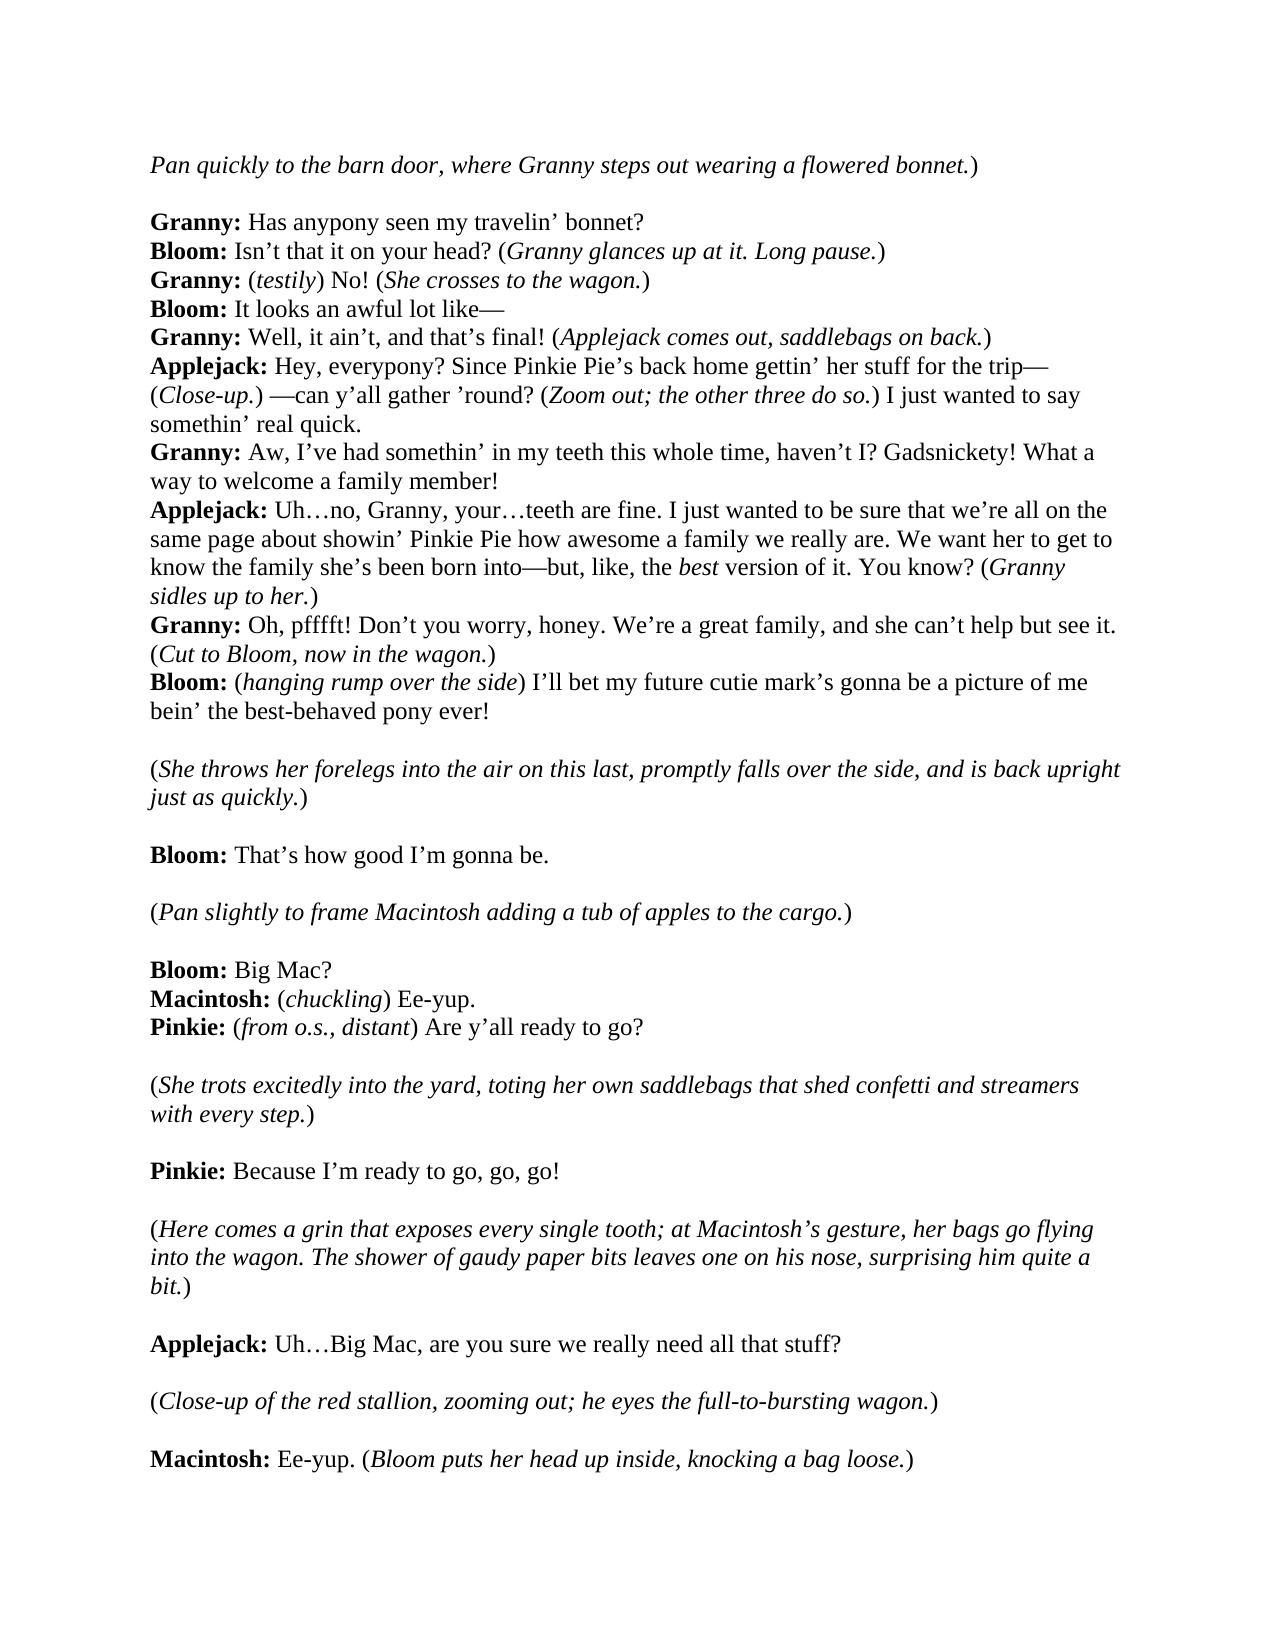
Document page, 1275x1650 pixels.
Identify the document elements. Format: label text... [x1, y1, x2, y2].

text Applejack: Uh…no, Granny, your…teeth are fine. I just wanted to be sure that we’re all on the same page about showin’ Pinkie Pie how awesome a family we really are. We want her to get to know the family she’s been born into—but, like, the best version of it. You know? (Granny sidles up to her.) [150, 495, 1125, 610]
text Granny: (testily) No! (She crosses to the wagon.) [150, 265, 1125, 294]
text Bloom: Isn’t that it on your head? (Granny glances up at it. Long pause.) [150, 236, 1125, 265]
text Applejack: Uh…Big Mac, are you sure we really need all that stuff? [150, 1329, 1125, 1357]
text (Close-up of the red stallion, zooming out; he eyes the full-to-bursting wagon.) [150, 1386, 1125, 1415]
text (Pan slightly to frame Macintosh adding a tub of apples to the cargo.) [150, 897, 1125, 926]
text Bloom: It looks an awful lot like— [150, 294, 1125, 322]
text Applejack: Hey, everypony? Since Pinkie Pie’s back home gettin’ her stuff for the trip— (Close-up.) —can y’all gather ’round? (Zoom out; the other three do so.) I just wanted to say somethin’ real quick. [150, 351, 1125, 437]
text (She throws her forelegs into the air on this last, promptly falls over the side, and is back upright just as quickly.) [150, 754, 1125, 811]
text Bloom: (hanging rump over the side) I’ll bet my future cutie mark’s gonna be a picture of me bein’ the best-behaved pony ever! [150, 667, 1125, 725]
text (Here comes a grin that exposes every single tooth; at Macintosh’s gesture, her bags go flying into the wagon. The shower of gaudy paper bits leaves one on his nose, surprising him quite a bit.) [150, 1214, 1125, 1300]
text Macintosh: (chuckling) Ee-yup. [150, 984, 1125, 1012]
text Pinkie: Because I’m ready to go, go, go! [150, 1156, 1125, 1185]
text Granny: Oh, pfffft! Don’t you worry, honey. We’re a great family, and she can’t help but see it. (Cut to Bloom, now in the wagon.) [150, 610, 1125, 667]
text Bloom: Big Mac? [150, 955, 1125, 984]
text Granny: Well, it ain’t, and that’s final! (Applejack comes out, saddlebags on back.) [150, 322, 1125, 351]
text Granny: Has anypony seen my travelin’ bonnet? [150, 207, 1125, 236]
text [150, 150, 1125, 179]
text Macintosh: Ee-yup. (Bloom puts her head up inside, knocking a bag loose.) [150, 1444, 1125, 1472]
text Pinkie: (from o.s., distant) Are y’all ready to go? [150, 1012, 1125, 1041]
text Bloom: That’s how good I’m gonna be. [150, 840, 1125, 869]
text Granny: Aw, I’ve had somethin’ in my teeth this whole time, haven’t I? Gadsnickety! What a way to welcome a family member! [150, 437, 1125, 495]
text (She trots excitedly into the yard, toting her own saddlebags that shed confetti and streamers with every step.) [150, 1070, 1125, 1127]
